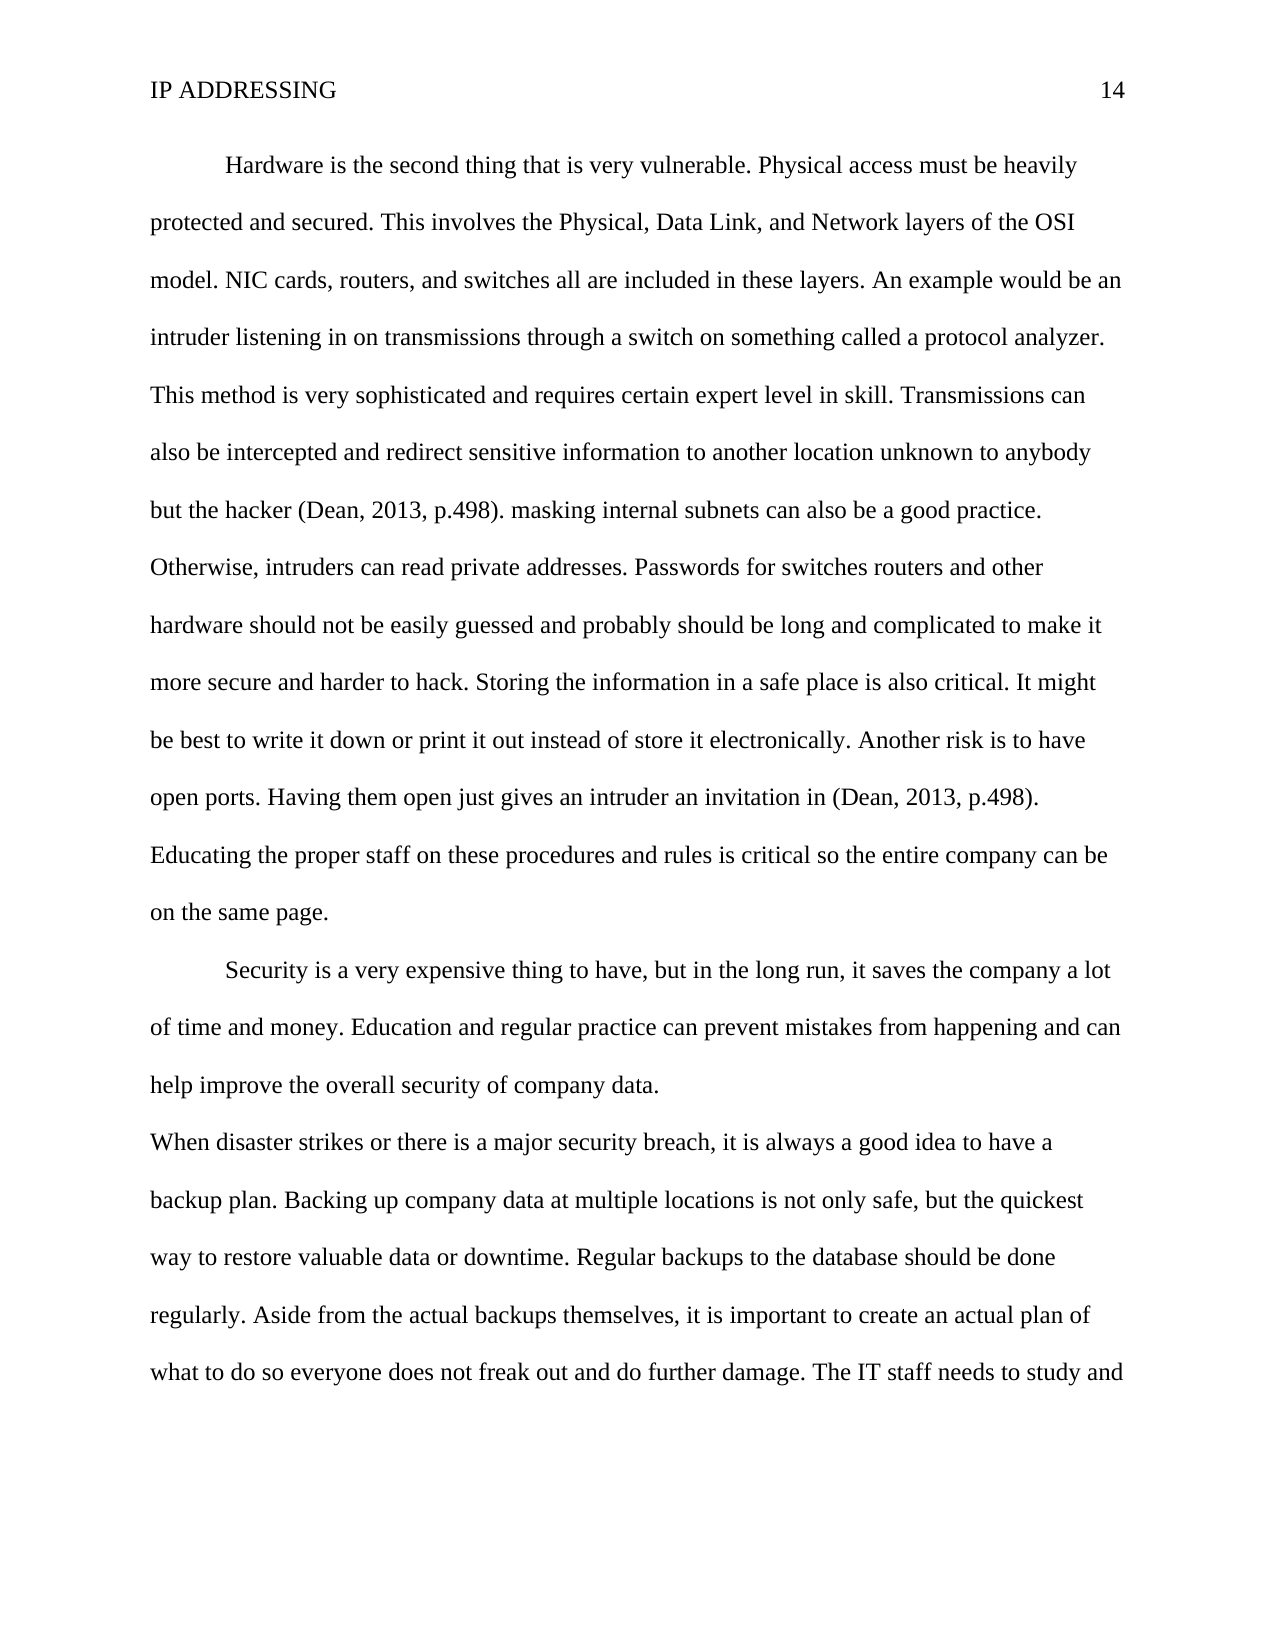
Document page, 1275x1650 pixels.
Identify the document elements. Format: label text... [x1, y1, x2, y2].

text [150, 1127, 1125, 1386]
text Hardware is the second thing that is very vulnerable. Physical access must be heavily protected and secured. This involves the Physical, Data Link, and Network layers of the OSI model. NIC cards, routers, and switches all are included in these layers. An example would be an intruder listening in on transmissions through a switch on something called a protocol analyzer. This method is very sophisticated and requires certain expert level in skill. Transmissions can also be intercepted and redirect sensitive information to another location unknown to anybody but the hacker (Dean, 2013, p.498). masking internal subnets can also be a good practice. Otherwise, intruders can read private addresses. Passwords for switches routers and other hardware should not be easily guessed and probably should be long and complicated to make it more secure and harder to hack. Storing the information in a safe place is also critical. It might be best to write it down or print it out instead of store it electronically. Another risk is to have open ports. Having them open just gives an intruder an invitation in (Dean, 2013, p.498). Educating the proper staff on these procedures and rules is critical so the entire company can be on the same page. [150, 150, 1125, 926]
text Security is a very expensive thing to have, but in the long run, it saves the company a lot of time and money. Education and regular practice can prevent mistakes from happening and can help improve the overall security of company data. [150, 955, 1125, 1099]
